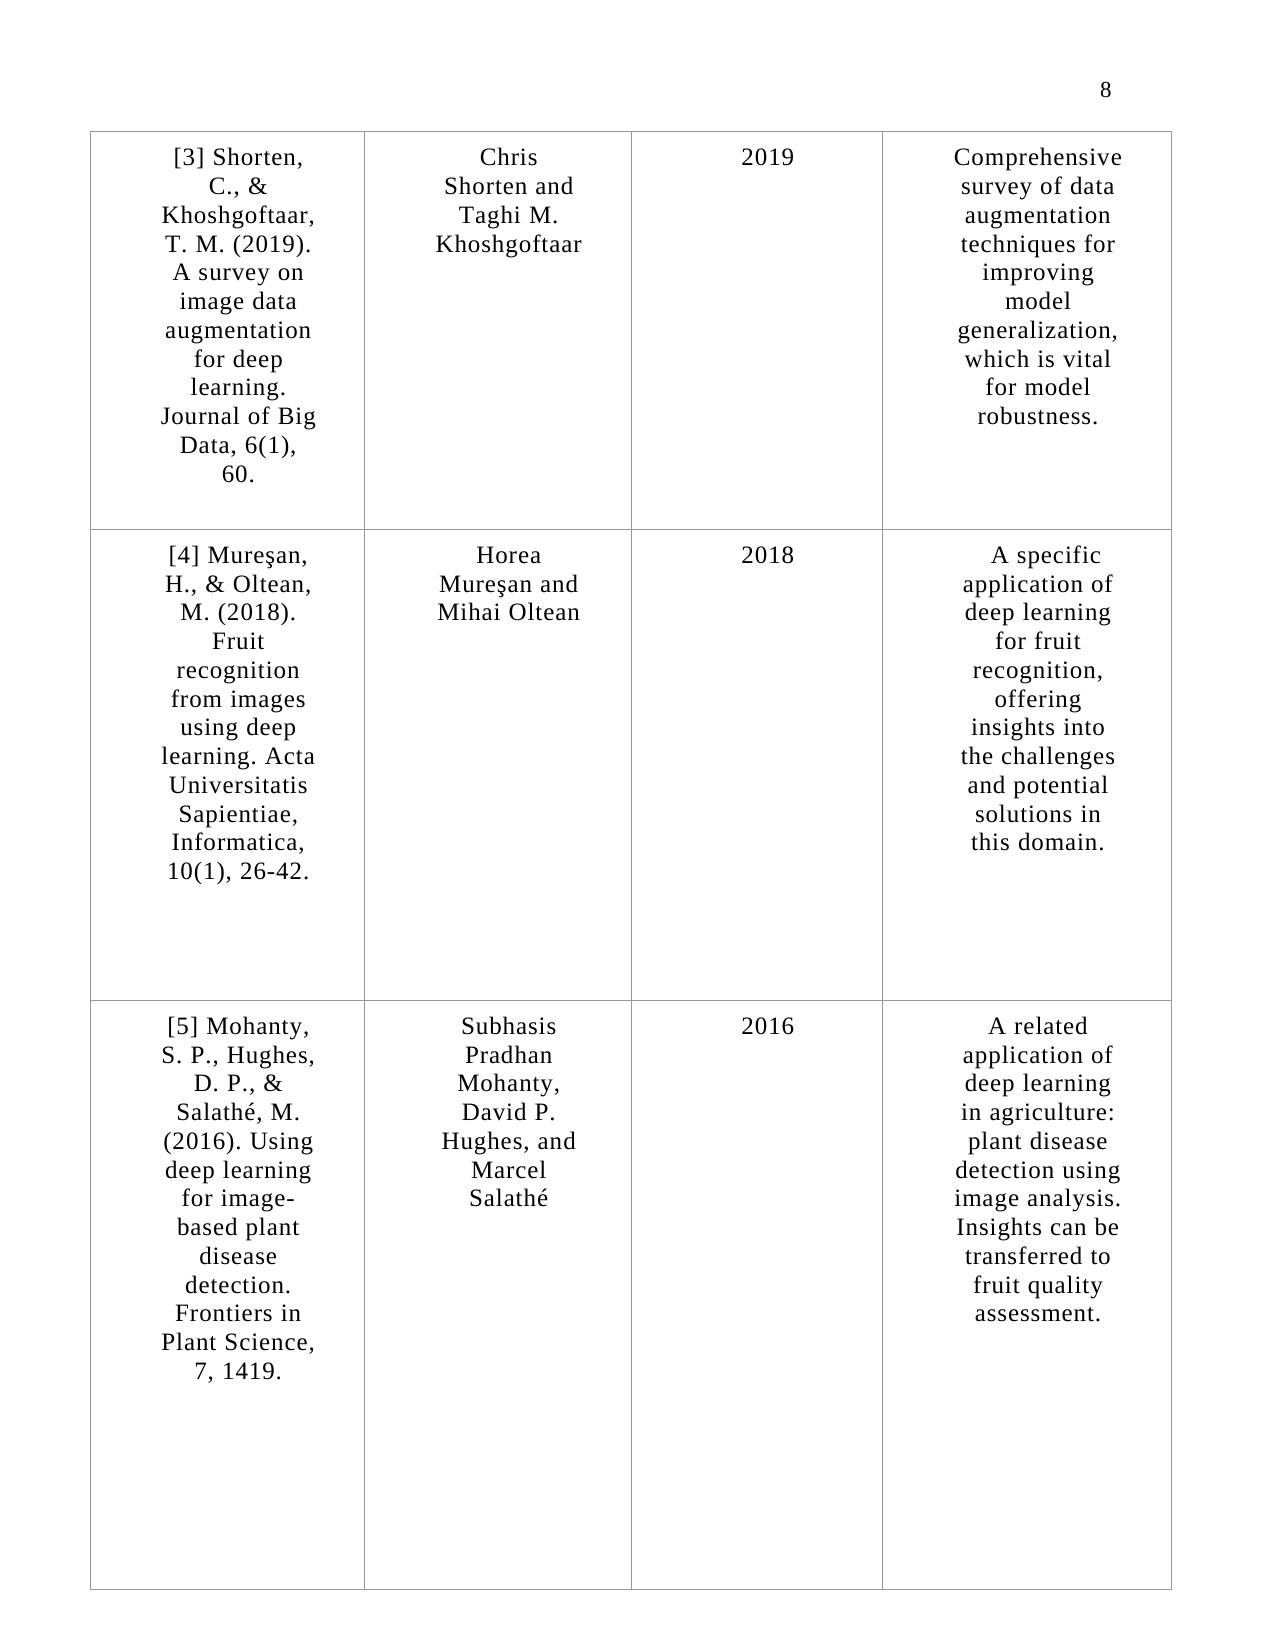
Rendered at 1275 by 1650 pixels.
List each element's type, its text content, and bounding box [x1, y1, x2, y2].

table_cell Comprehensive survey of data augmentation techniques for improving model generalization, which is vital for model robustness. [883, 132, 1171, 529]
table_cell Horea Mureşan and Mihai Oltean [365, 530, 631, 1000]
table_cell 2018 [632, 530, 882, 1000]
table_cell 2019 [632, 132, 882, 529]
table_cell A related application of deep learning in agriculture: plant disease detection using image analysis. Insights can be transferred to fruit quality assessment. [883, 1001, 1171, 1589]
table_cell [5] Mohanty, S. P., Hughes, D. P., & Salathé, M. (2016). Using deep learning for image-based plant disease detection. Frontiers in Plant Science, 7, 1419. [91, 1001, 364, 1589]
table_cell [4] Mureşan, H., & Oltean, M. (2018). Fruit recognition from images using deep learning. Acta Universitatis Sapientiae, Informatica, 10(1), 26-42. [91, 530, 364, 1000]
table_cell A specific application of deep learning for fruit recognition, offering insights into the challenges and potential solutions in this domain. [883, 530, 1171, 1000]
table_cell Subhasis Pradhan Mohanty, David P. Hughes, and Marcel Salathé [365, 1001, 631, 1589]
table_cell Chris Shorten and Taghi M. Khoshgoftaar [365, 132, 631, 529]
table_cell 2016 [632, 1001, 882, 1589]
table_cell [3] Shorten, C., & Khoshgoftaar, T. M. (2019). A survey on image data augmentation for deep learning. Journal of Big Data, 6(1), 60. [91, 132, 364, 529]
